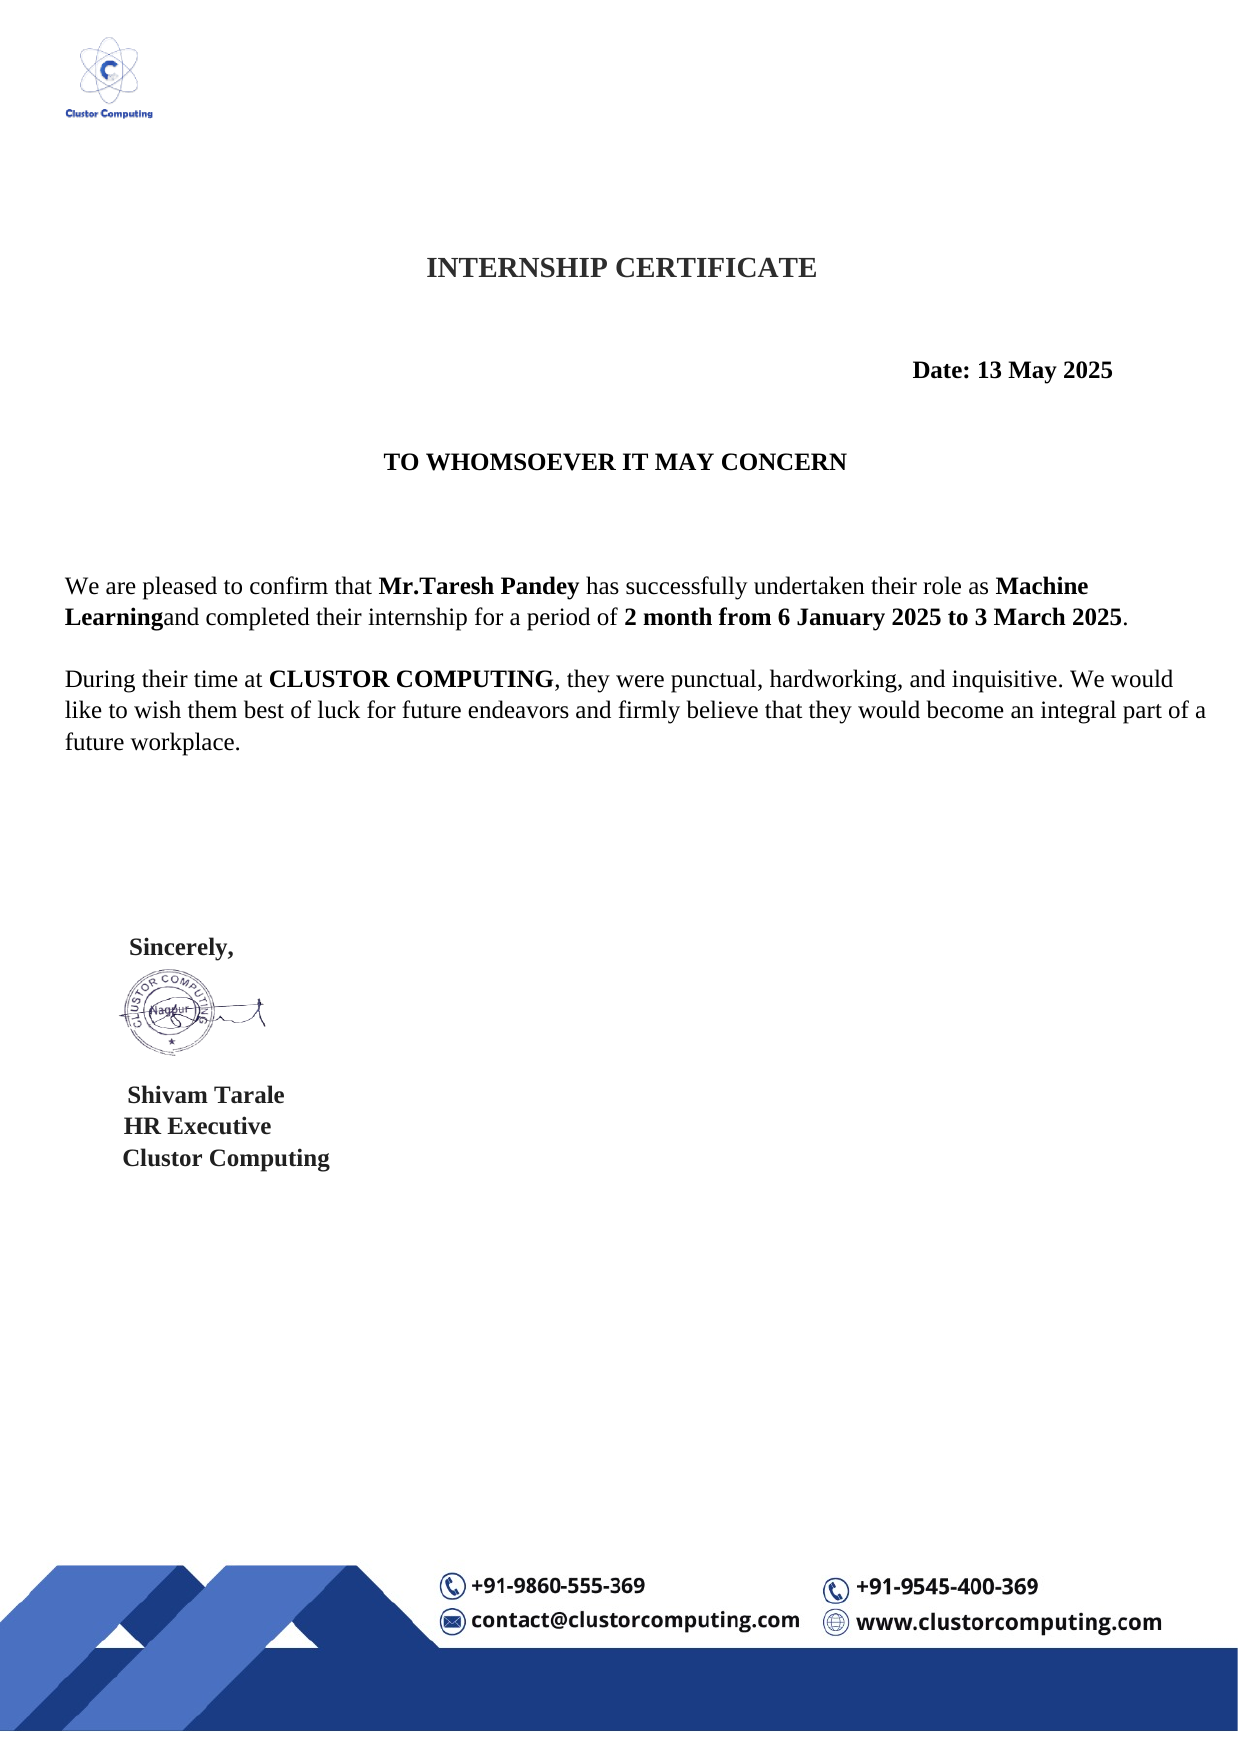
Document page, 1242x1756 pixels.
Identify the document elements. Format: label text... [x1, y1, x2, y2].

picture [0, 1528, 1238, 1753]
text Sincerely, [117, 932, 1242, 961]
picture [82, 952, 313, 1073]
text Clustor Computing [122, 1143, 1242, 1172]
text We are pleased to confirm that Mr.Taresh Pandey has successfully undertaken their role as Machine Learningand completed their internship for a period of 2 month from 6 January 2025 to 3 March 2025. [64, 571, 1211, 631]
text HR Executive [123, 1111, 1242, 1140]
text INTERNSHIP CERTIFICATE [64, 251, 1179, 284]
text Shivam Tarale [64, 1080, 1242, 1109]
text During their time at CLUSTOR COMPUTING, they were punctual, hardworking, and inquisitive. We would like to wish them best of luck for future endeavors and firmly believe that they would become an integral part of a future workplace. [64, 664, 1211, 755]
text Date: 13 May 2025 [64, 355, 1211, 384]
text TO WHOMSOEVER IT MAY CONCERN [64, 447, 1204, 476]
picture [64, 36, 153, 119]
